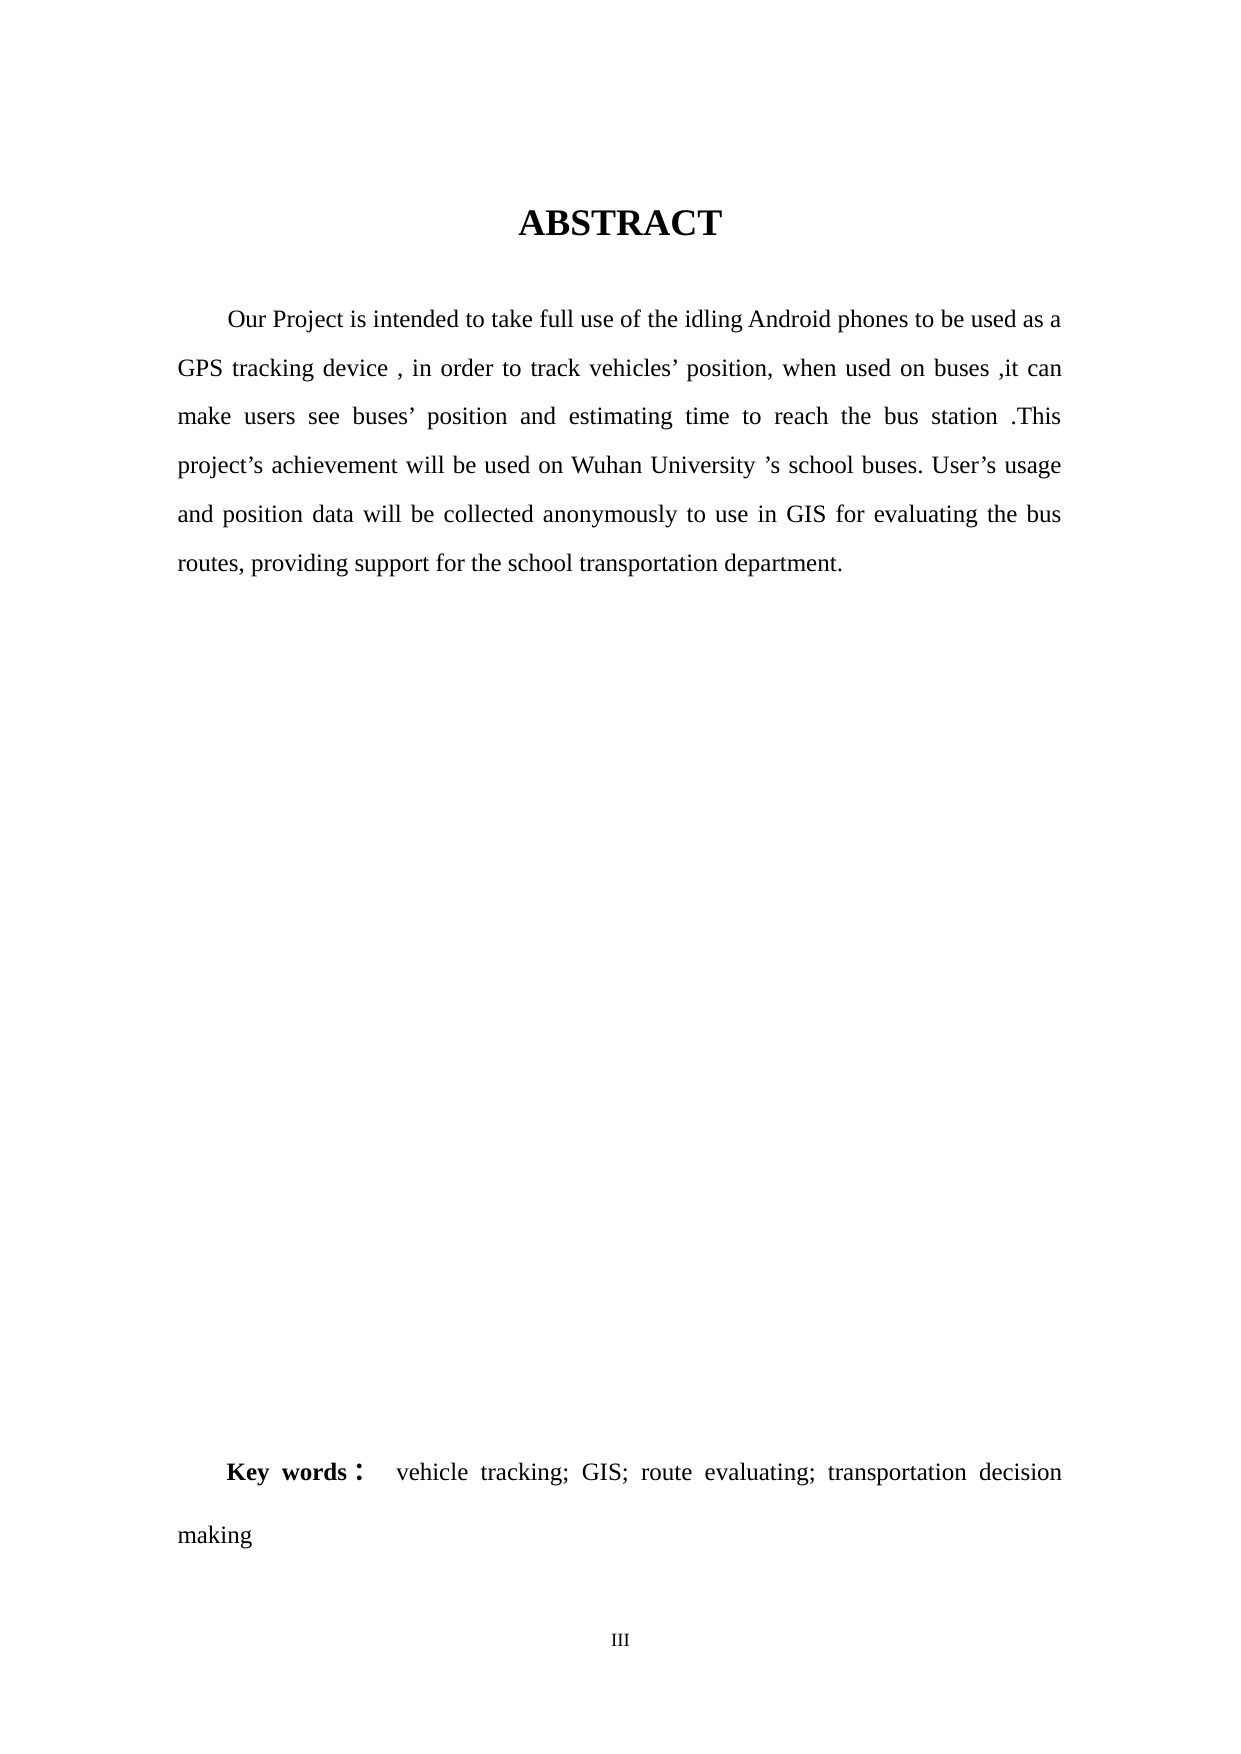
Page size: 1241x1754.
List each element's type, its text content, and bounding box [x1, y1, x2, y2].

text Key words： vehicle tracking; GIS; route evaluating; transportation decision making [177, 1437, 1063, 1551]
text ABSTRACT [177, 189, 1063, 254]
text Our Project is intended to take full use of the idling Android phones to be used as a GPS tracking device , in order to track vehicles’ position, when used on buses ,it can make users see buses’ position and estimating time to reach the bus station .This project’s achievement will be used on Wuhan University ’s school buses. User’s usage and position data will be collected anonymously to use in GIS for evaluating the bus routes, providing support for the school transportation department. [177, 302, 1063, 578]
